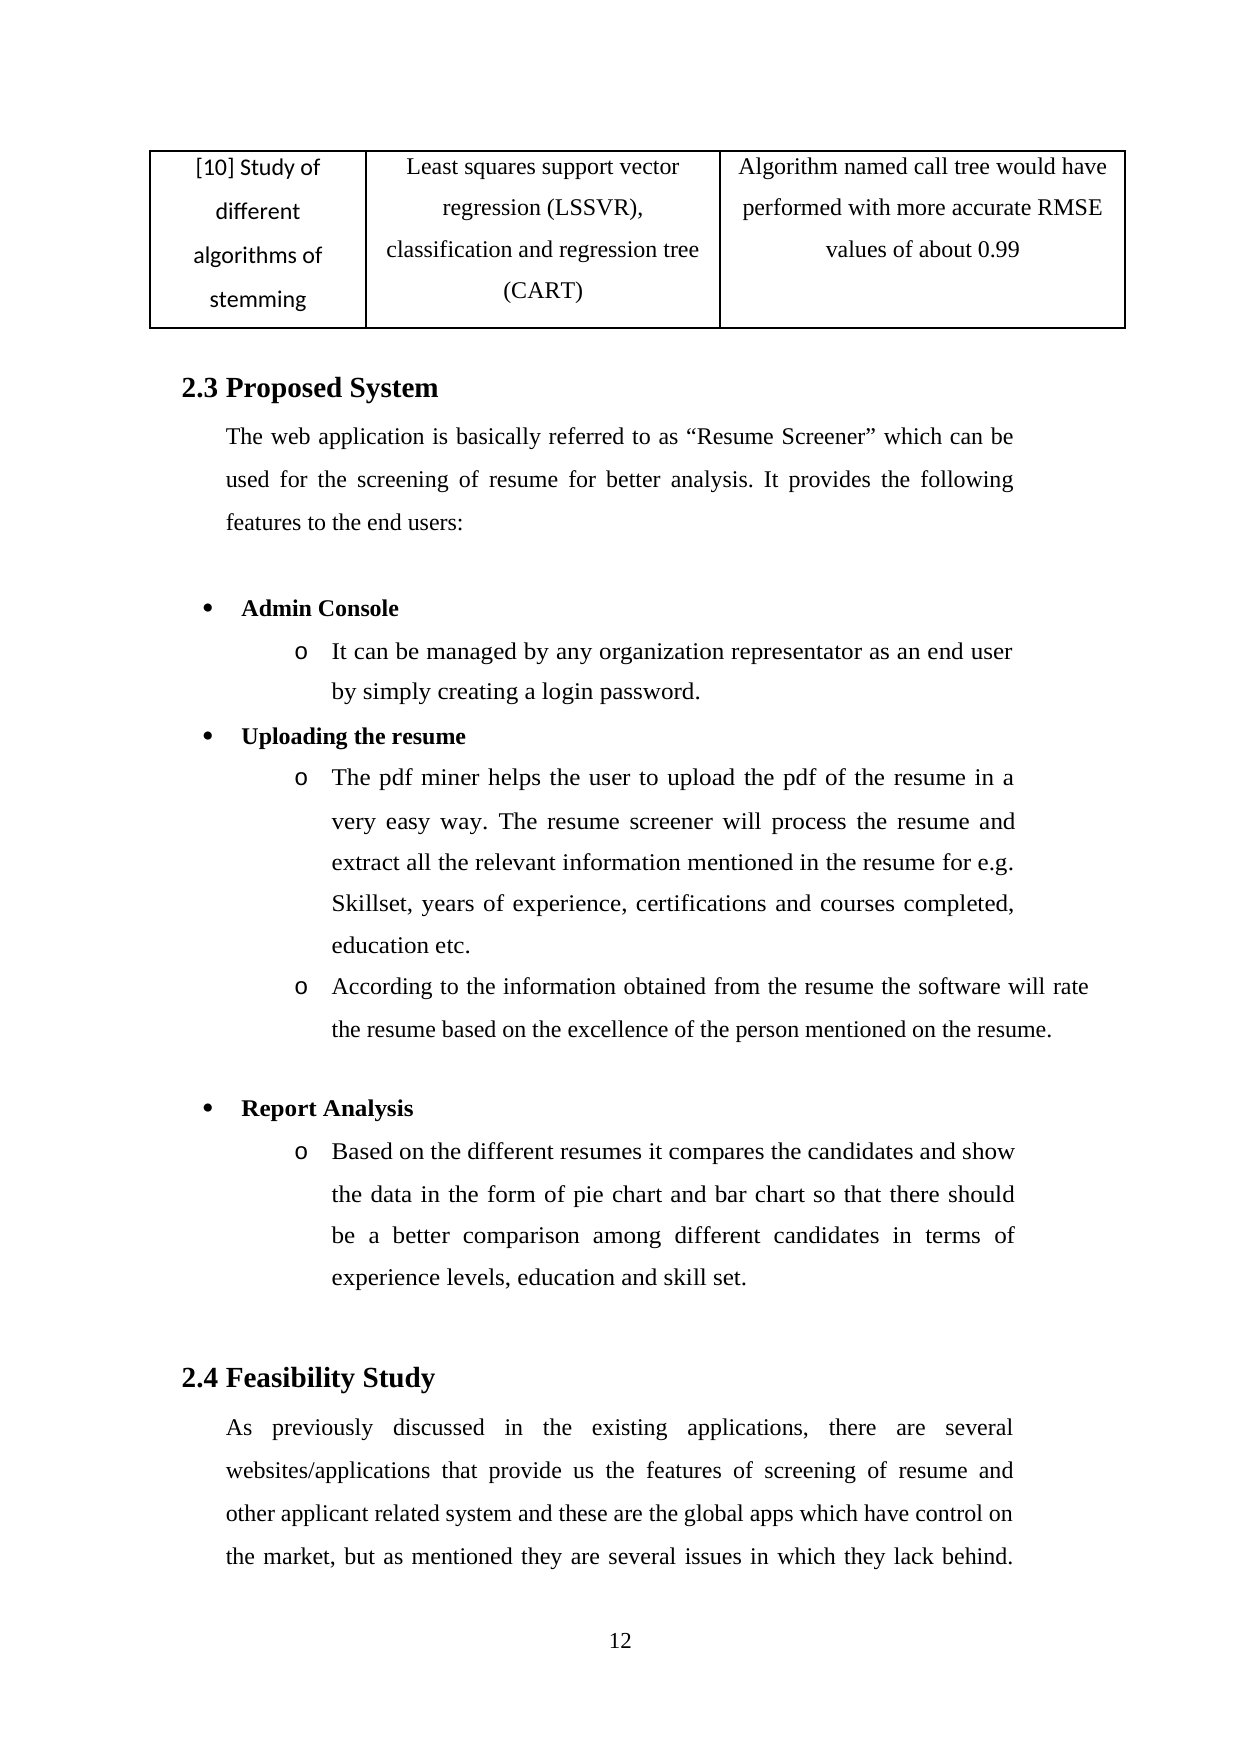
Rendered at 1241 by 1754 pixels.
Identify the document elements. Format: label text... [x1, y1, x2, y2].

subtitle Report Analysis [204, 1094, 1090, 1122]
text The web application is basically referred to as “Resume Screener” which can be used for the screening of resume for better analysis. It provides the following features to the end users: [226, 422, 1015, 536]
list Feasibility Study [181, 1361, 1015, 1394]
list According to the information obtained from the resume the software will rate the resume based on the excellence of the person mentioned on the resume. [294, 972, 1090, 1043]
subtitle Uploading the resume [204, 722, 1090, 750]
list Proposed System [181, 370, 1015, 404]
table_cell Least squares support vector regression (LSSVR), classification and regression tree (CART) [367, 152, 719, 327]
list It can be managed by any organization representator as an end user by simply creating a login password. [294, 637, 1014, 704]
list The pdf miner helps the user to upload the pdf of the resume in a very easy way. The resume screener will process the resume and extract all the relevant information mentioned in the resume for e.g. Skillset, years of experience, certifications and courses completed, education etc. [294, 763, 1016, 958]
table_cell Algorithm named call tree would have performed with more accurate RMSE values of about 0.99 [721, 152, 1124, 327]
subtitle Admin Console [204, 594, 1090, 622]
list Based on the different resumes it compares the candidates and show the data in the form of pie chart and bar chart so that there should be a better comparison among different candidates in terms of experience levels, education and skill set. [294, 1137, 1017, 1290]
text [226, 1413, 1015, 1569]
table_cell [10] Study of different algorithms of stemming [151, 152, 365, 327]
